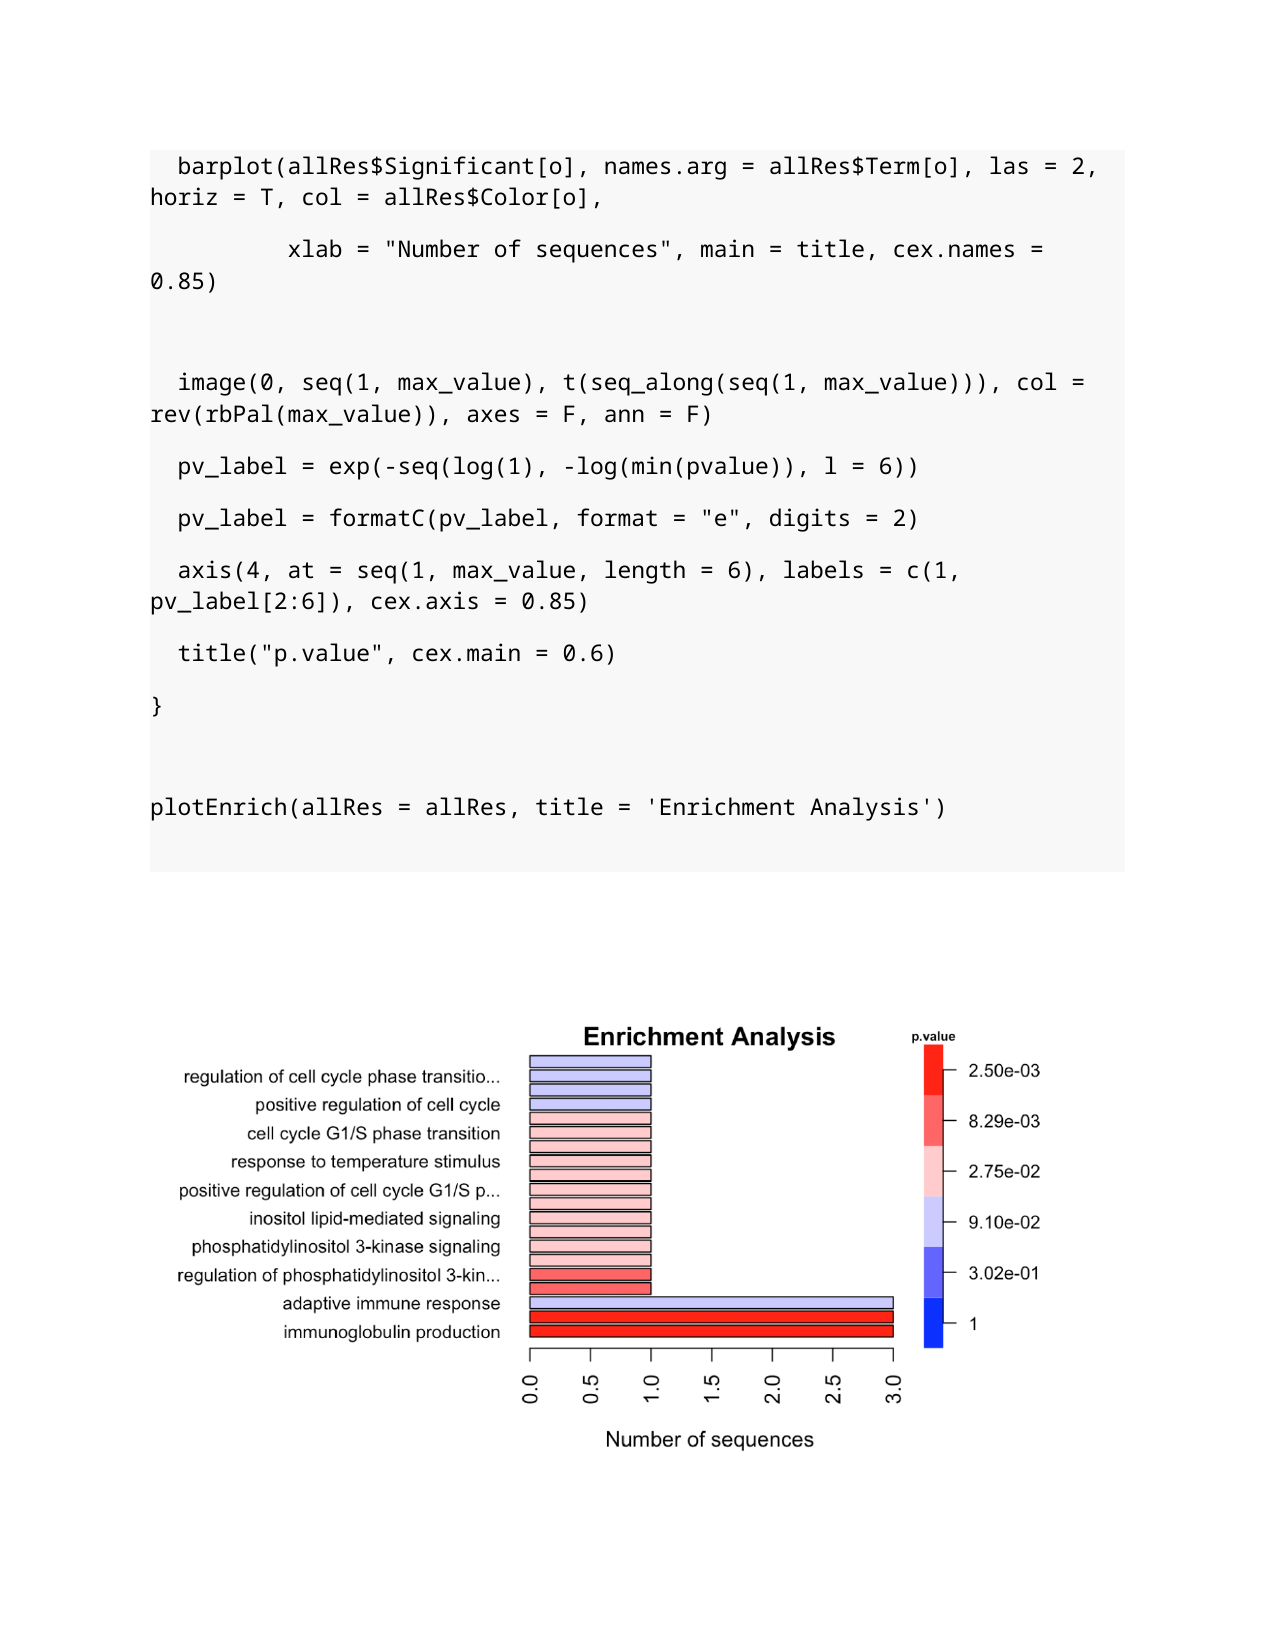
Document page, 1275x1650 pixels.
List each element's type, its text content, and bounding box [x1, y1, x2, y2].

text barplot(allRes$Significant[o], names.arg = allRes$Term[o], las = 2, horiz = T, col = allRes$Color[o], [150, 150, 1125, 212]
text plotEnrich(allRes = allRes, title = 'Enrichment Analysis') [150, 791, 1125, 822]
text axis(4, at = seq(1, max_value, length = 6), labels = c(1, pv_label[2:6]), cex.axis = 0.85) [150, 554, 1125, 616]
text image(0, seq(1, max_value), t(seq_along(seq(1, max_value))), col = rev(rbPal(max_value)), axes = F, ann = F) [150, 366, 1125, 429]
text title("p.value", cex.main = 0.6) [150, 637, 1125, 668]
text } [150, 689, 1125, 720]
text pv_label = formatC(pv_label, format = "e", digits = 2) [150, 502, 1125, 533]
text pv_label = exp(-seq(log(1), -log(min(pvalue)), l = 6)) [150, 449, 1125, 481]
picture [150, 970, 1125, 1485]
text xlab = "Number of sequences", main = title, cex.names = 0.85) [150, 233, 1125, 296]
